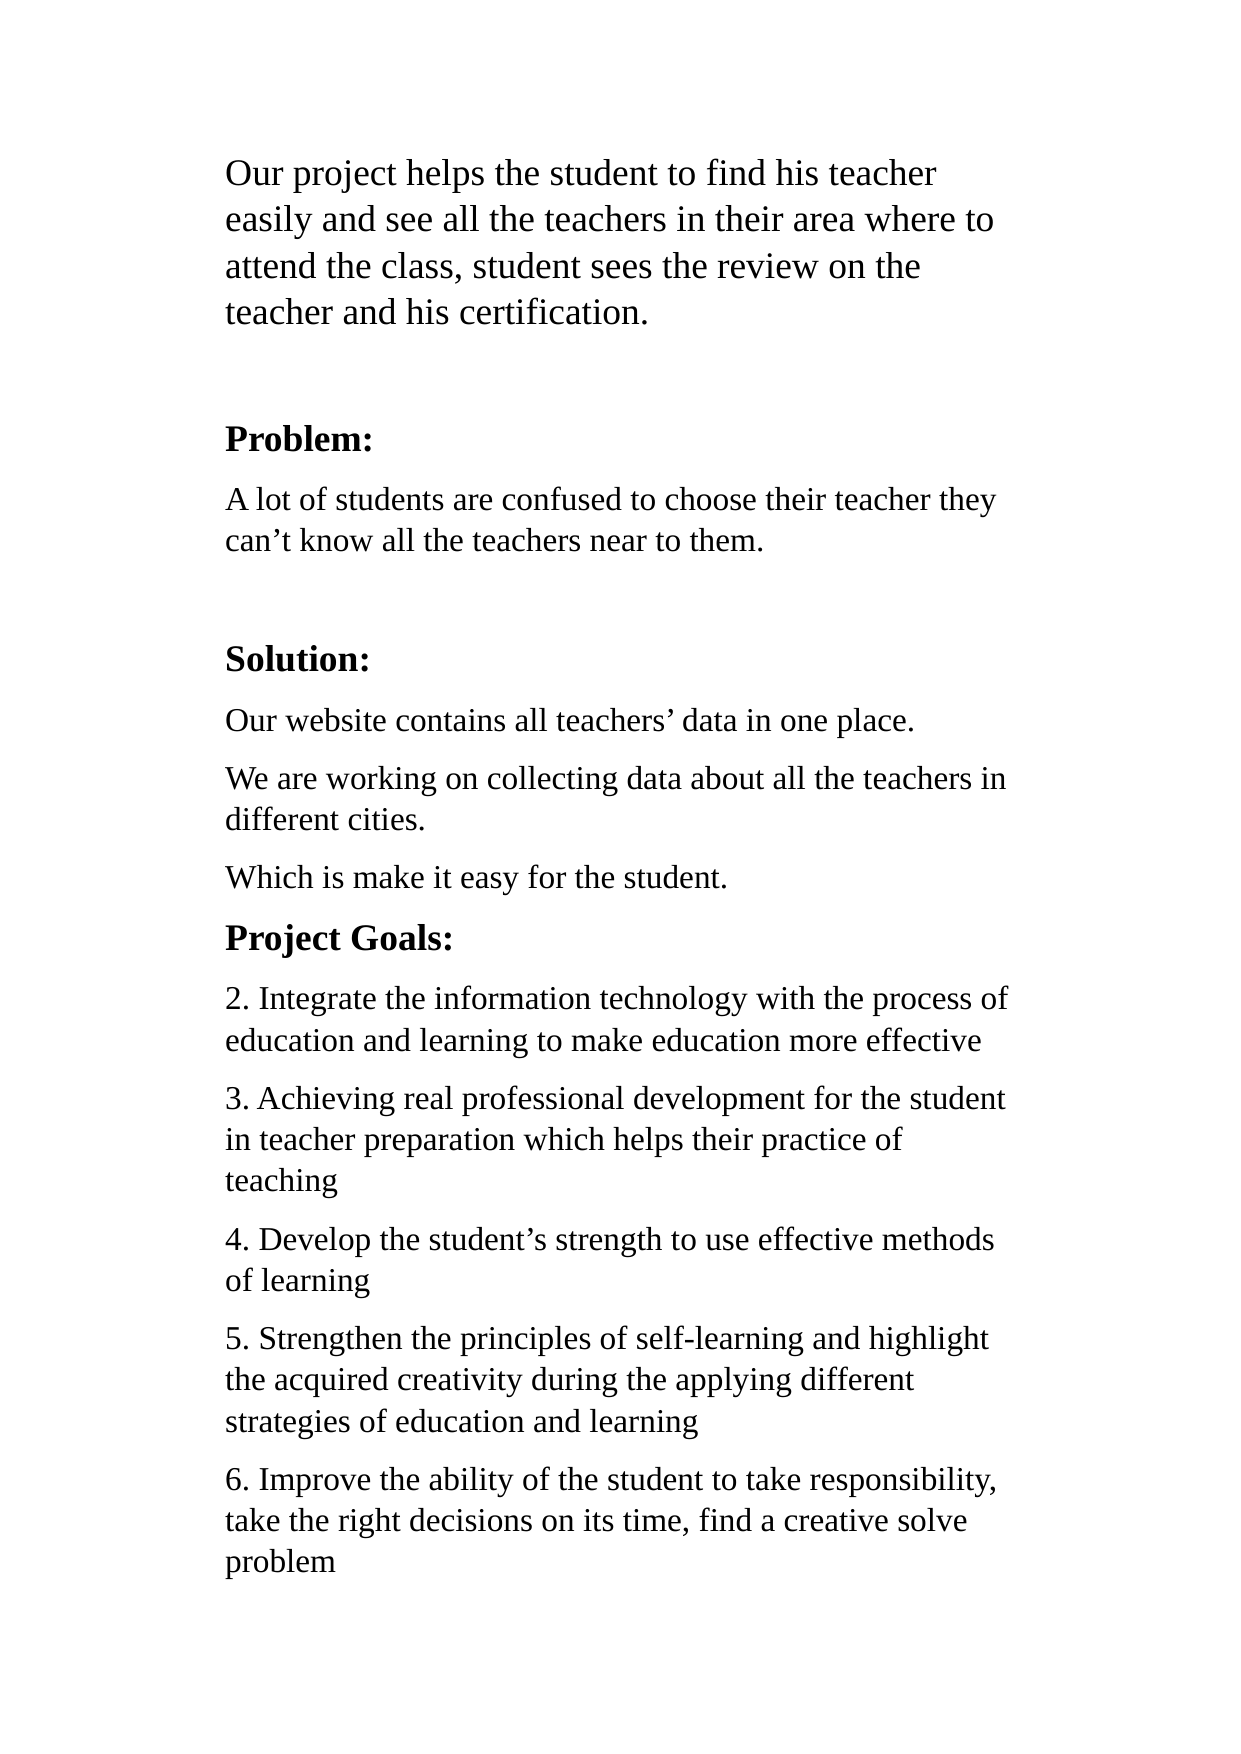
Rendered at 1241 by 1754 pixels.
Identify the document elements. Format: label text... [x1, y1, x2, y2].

text Our project helps the student to find his teacher easily and see all the teachers in their area where to attend the class, student sees the review on the teacher and his certification. [225, 150, 1015, 333]
text Problem: [225, 416, 1015, 459]
text 4. Develop the student’s strength to use effective methods of learning [225, 1219, 1015, 1298]
text 2. Integrate the information technology with the process of education and learning to make education more effective [225, 979, 1015, 1058]
text Project Goals: [225, 915, 1015, 958]
text 5. Strengthen the principles of self-learning and highlight the acquired creativity during the applying different strategies of education and learning [225, 1318, 1015, 1439]
text 3. Achieving real professional development for the student in teacher preparation which helps their practice of teaching [225, 1078, 1015, 1199]
text Solution: [225, 637, 1015, 680]
text A lot of students are confused to choose their teacher they can’t know all the teachers near to them. [225, 479, 1015, 559]
text Our website contains all teachers’ data in one place. [225, 700, 1015, 738]
text 6. Improve the ability of the student to take responsibility, take the right decisions on its time, find a creative solve problem [225, 1459, 1015, 1580]
text We are working on collecting data about all the teachers in different cities. [225, 758, 1015, 838]
text Which is make it easy for the student. [225, 857, 1015, 896]
